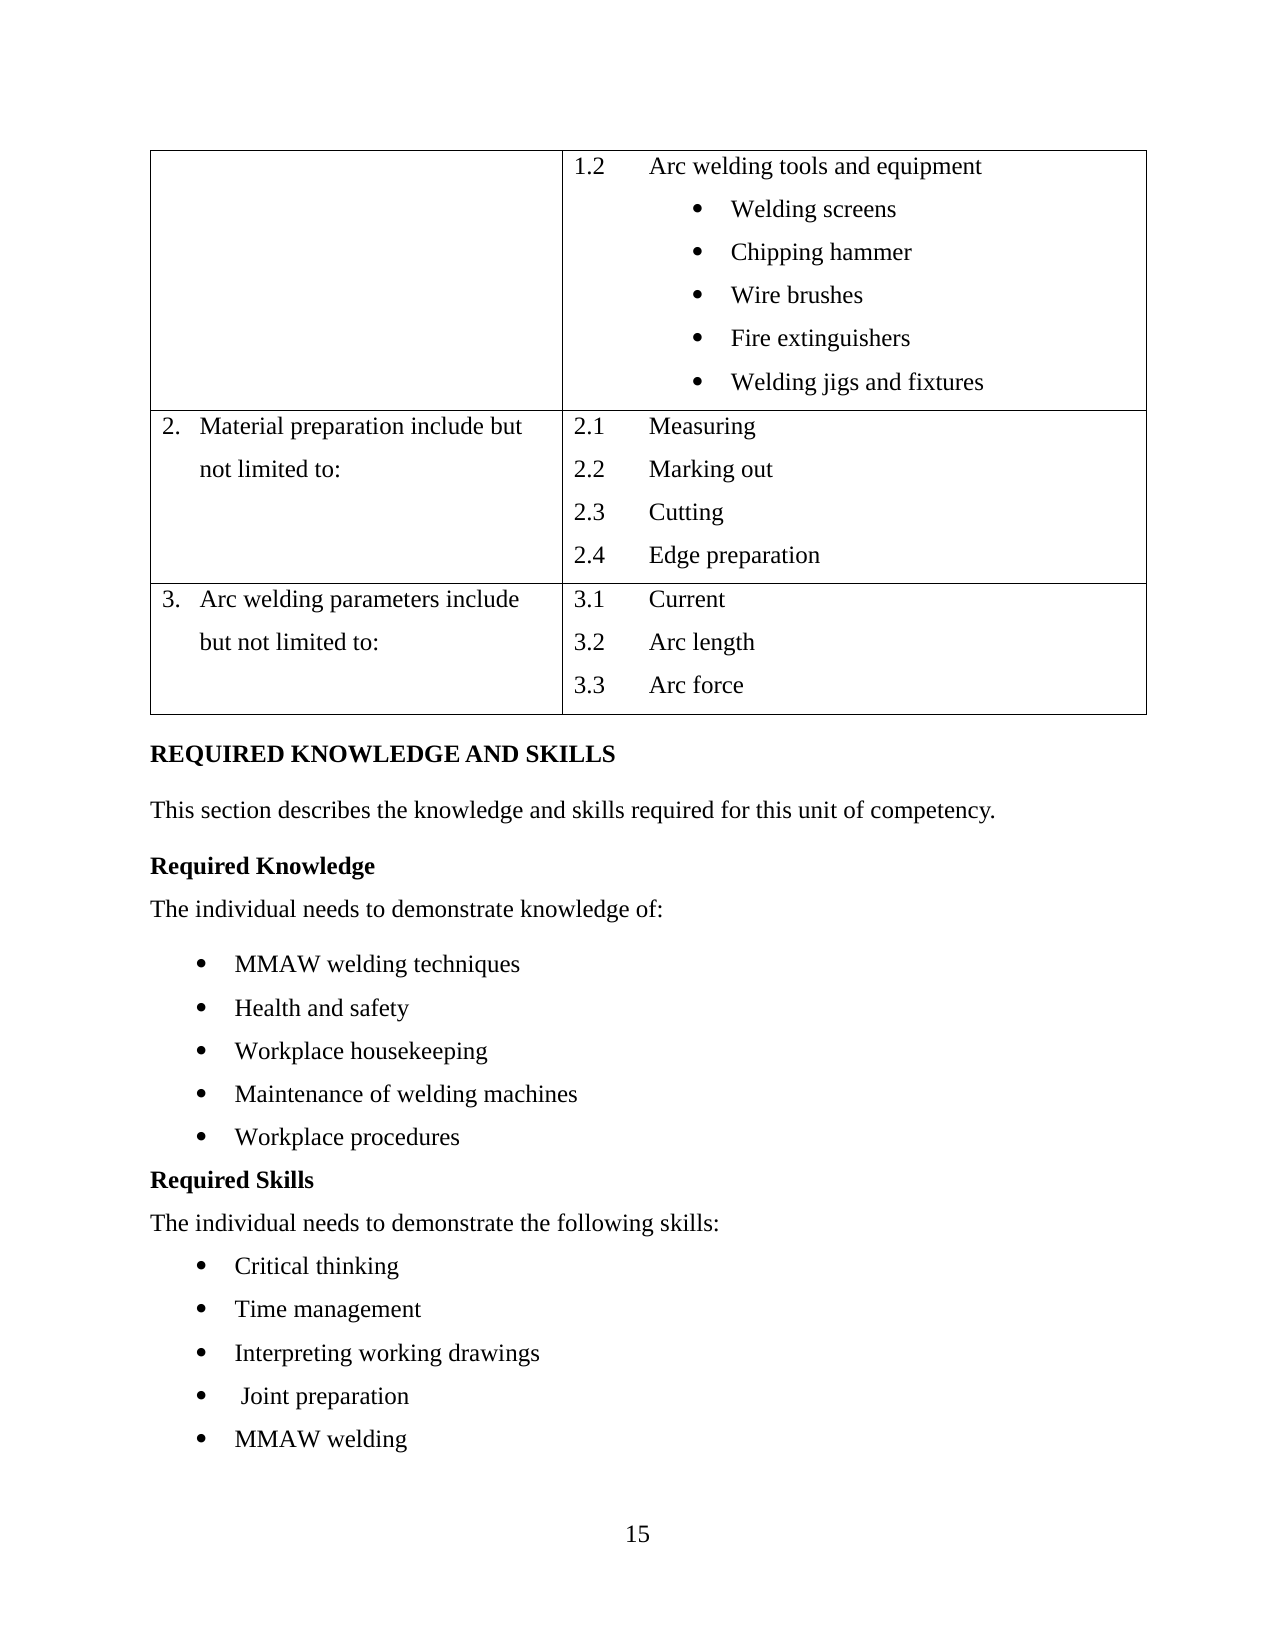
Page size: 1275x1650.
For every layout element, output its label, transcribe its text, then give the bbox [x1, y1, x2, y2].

text Required Skills [150, 1165, 1125, 1194]
table_cell Material preparation include but not limited to: [151, 411, 562, 583]
text The individual needs to demonstrate the following skills: [150, 1208, 1125, 1237]
list Joint preparation [197, 1381, 1125, 1409]
table_cell Measuring Marking out Cutting Edge preparation [563, 411, 1146, 583]
list Interpreting working drawings [197, 1338, 1125, 1366]
text Required Knowledge [150, 851, 1125, 879]
list Maintenance of welding machines [197, 1079, 1125, 1108]
list Workplace housekeeping [197, 1036, 1125, 1064]
list MMAW welding [197, 1424, 1125, 1453]
text REQUIRED KNOWLEDGE AND SKILLS [150, 739, 1125, 768]
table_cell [151, 151, 562, 410]
list Time management [197, 1294, 1125, 1323]
list Workplace procedures [197, 1122, 1125, 1151]
list MMAW welding techniques [197, 949, 1125, 978]
list Health and safety [197, 993, 1125, 1021]
table_cell Arc welding parameters include but not limited to: [151, 584, 562, 713]
text This section describes the knowledge and skills required for this unit of competency. [150, 795, 1125, 824]
table_cell Current Arc length Arc force [563, 584, 1146, 713]
text The individual needs to demonstrate knowledge of: [150, 894, 1125, 923]
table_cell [563, 151, 1146, 410]
list Critical thinking [197, 1251, 1125, 1280]
